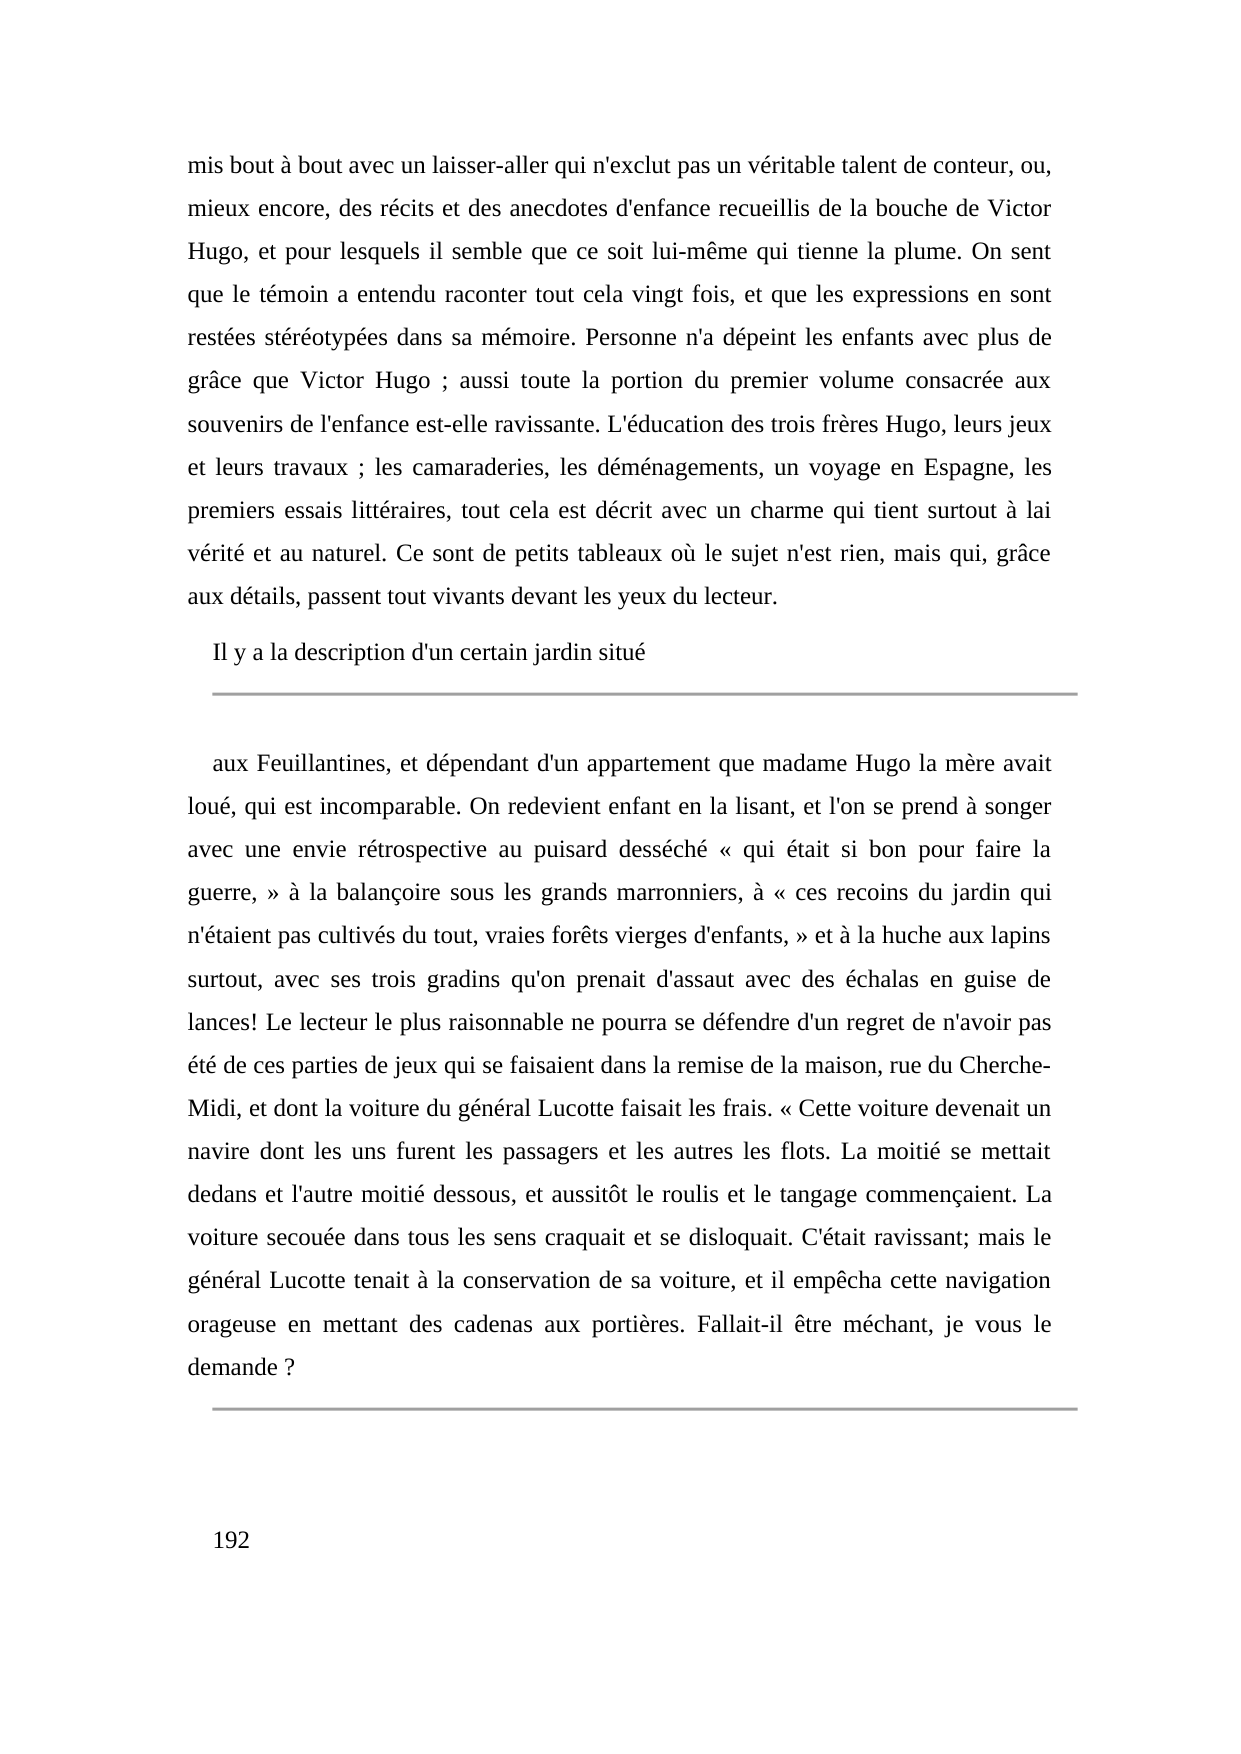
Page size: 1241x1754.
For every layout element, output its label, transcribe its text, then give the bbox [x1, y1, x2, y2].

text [187, 150, 1053, 610]
text Il y a la description d'un certain jardin situé [187, 637, 1053, 666]
text aux Feuillantines, et dépendant d'un appartement que madame Hugo la mère avait loué, qui est incomparable. On redevient enfant en la lisant, et l'on se prend à songer avec une envie rétrospective au puisard desséché « qui était si bon pour faire la guerre, » à la balançoire sous les grands marronniers, à « ces recoins du jardin qui n'étaient pas cultivés du tout, vraies forêts vierges d'enfants, » et à la huche aux lapins surtout, avec ses trois gradins qu'on prenait d'assaut avec des échalas en guise de lances! Le lecteur le plus raisonnable ne pourra se défendre d'un regret de n'avoir pas été de ces parties de jeux qui se faisaient dans la remise de la maison, rue du Cherche-Midi, et dont la voiture du général Lucotte faisait les frais. « Cette voiture devenait un navire dont les uns furent les passagers et les autres les flots. La moitié se mettait dedans et l'autre moitié dessous, et aussitôt le roulis et le tangage commençaient. La voiture secouée dans tous les sens craquait et se disloquait. C'était ravissant; mais le général Lucotte tenait à la conservation de sa voiture, et il empêcha cette navigation orageuse en mettant des cadenas aux portières. Fallait-il être méchant, je vous le demande ? [187, 748, 1053, 1381]
